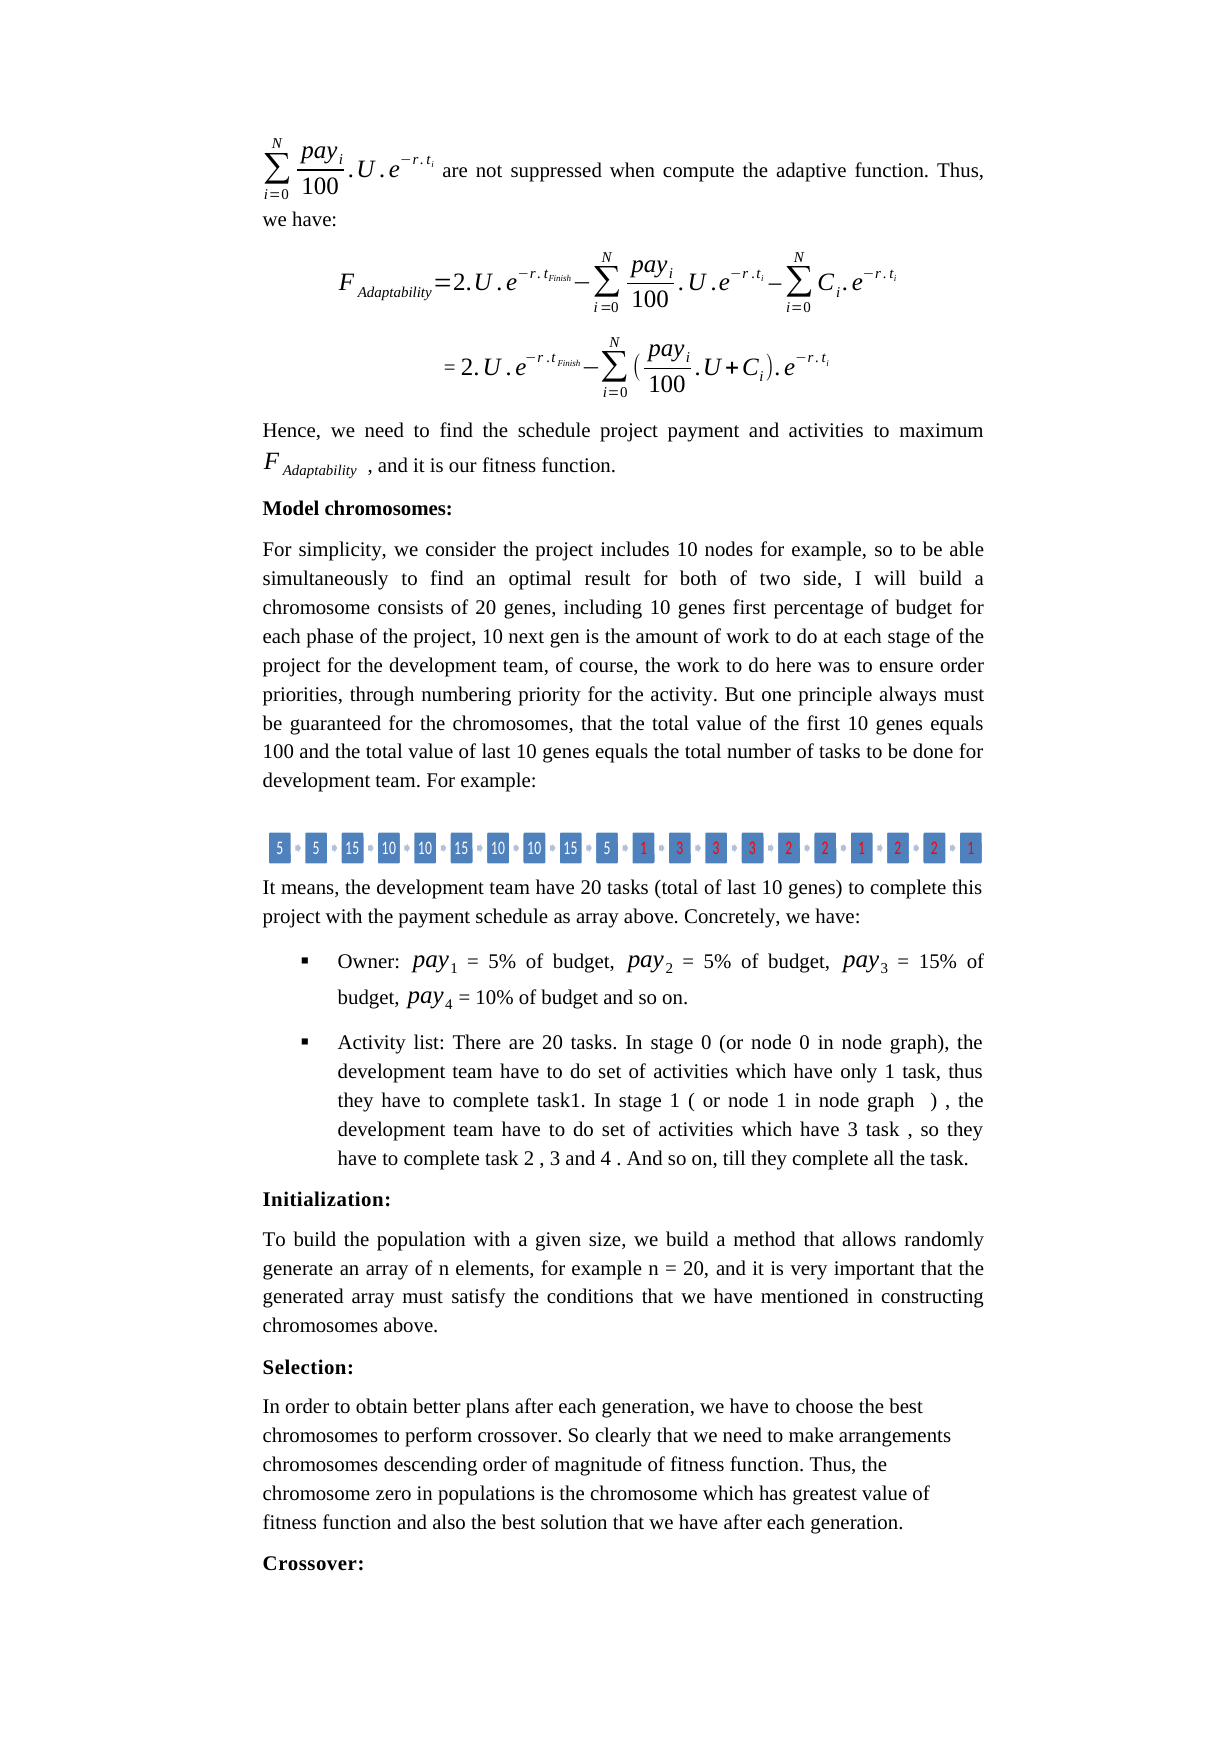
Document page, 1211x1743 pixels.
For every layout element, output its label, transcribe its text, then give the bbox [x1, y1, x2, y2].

text It means, the development team have 20 tasks (total of last 10 genes) to complete this project with the payment schedule as array above. Concretely, we have: [262, 809, 984, 928]
text Hence, we need to find the schedule project payment and activities to maximum , and it is our fitness function. [262, 418, 984, 479]
text To build the population with a given size, we build a method that allows randomly generate an array of n elements, for example n = 20, and it is very important that the generated array must satisfy the conditions that we have mentioned in constructing chromosomes above. [262, 1227, 984, 1337]
list Owner: = 5% of budget, = 5% of budget, = 15% of budget, = 10% of budget and so on. [300, 945, 984, 1013]
list Activity list: There are 20 tasks. In stage 0 (or node 0 in node graph), the development team have to do set of activities which have only 1 task, thus they have to complete task1. In stage 1 ( or node 1 in node graph ) , the development team have to do set of activities which have 3 task , so they have to complete task 2 , 3 and 4 . And so on, till they complete all the task. [300, 1030, 984, 1170]
subtitle Selection: [262, 1354, 984, 1379]
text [262, 135, 984, 231]
subtitle Crossover: [262, 1551, 984, 1575]
subtitle Initialization: [262, 1187, 984, 1211]
text = [262, 333, 984, 400]
text For simplicity, we consider the project includes 10 nodes for example, so to be able simultaneously to find an optimal result for both of two side, I will build a chromosome consists of 20 genes, including 10 genes first percentage of budget for each phase of the project, 10 next gen is the amount of work to do at each stage of the project for the development team, of course, the work to do here was to ensure order priorities, through numbering priority for the activity. But one principle always must be guaranteed for the chromosomes, that the total value of the first 10 genes equals 100 and the total value of last 10 genes equals the total number of tasks to be done for development team. For example: [262, 537, 984, 792]
text Model chromosomes: [262, 496, 984, 520]
text In order to obtain better plans after each generation, we have to choose the best chromosomes to perform crossover. So clearly that we need to make arrangements chromosomes descending order of magnitude of fitness function. Thus, the chromosome zero in populations is the chromosome which has greatest value of fitness function and also the best solution that we have after each generation. [262, 1394, 984, 1534]
